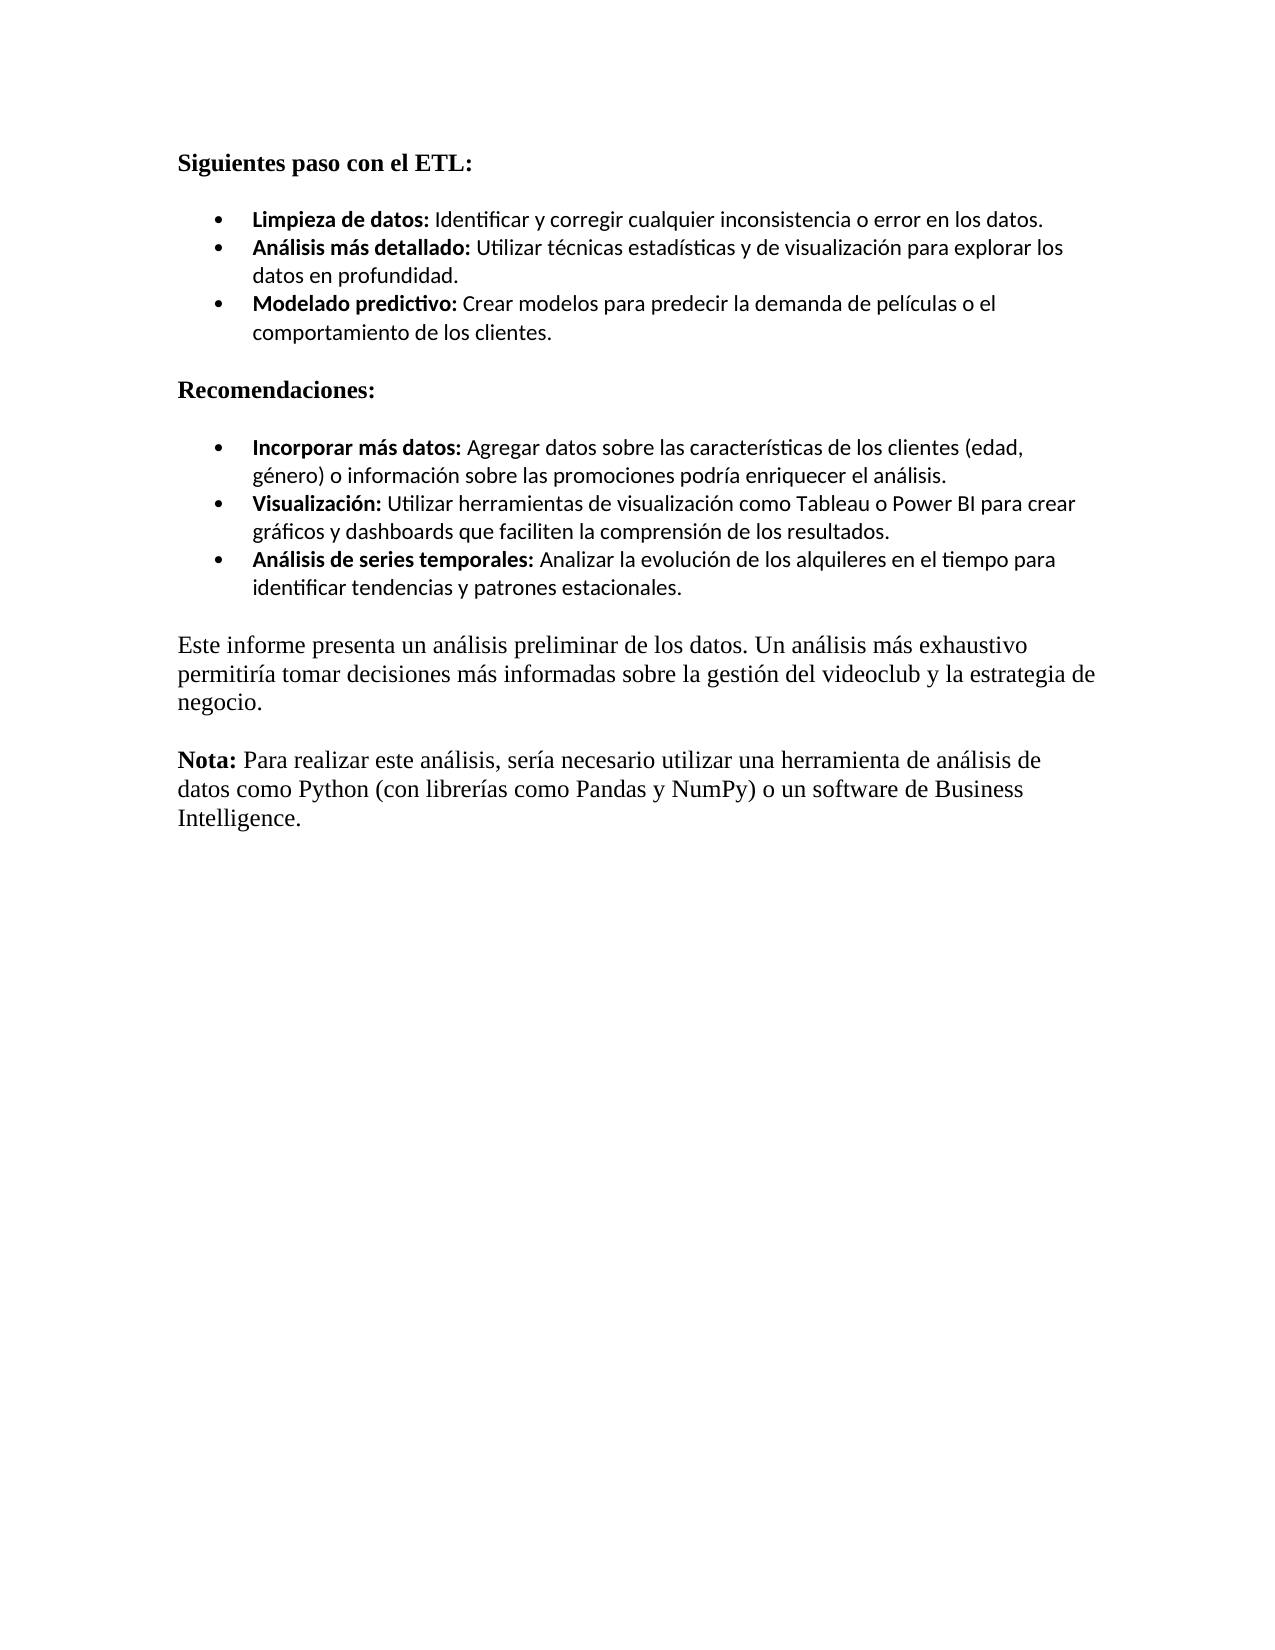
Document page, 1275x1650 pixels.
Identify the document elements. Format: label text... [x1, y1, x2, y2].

list Visualización: Utilizar herramientas de visualización como Tableau o Power BI para crear gráficos y dashboards que faciliten la comprensión de los resultados. [215, 489, 1098, 545]
text Nota: Para realizar este análisis, sería necesario utilizar una herramienta de análisis de datos como Python (con librerías como Pandas y NumPy) o un software de Business Intelligence. [177, 745, 1098, 832]
list Análisis de series temporales: Analizar la evolución de los alquileres en el tiempo para identificar tendencias y patrones estacionales. [215, 545, 1098, 601]
text Este informe presenta un análisis preliminar de los datos. Un análisis más exhaustivo permitiría tomar decisiones más informadas sobre la gestión del videoclub y la estrategia de negocio. [177, 630, 1098, 716]
list Incorporar más datos: Agregar datos sobre las características de los clientes (edad, género) o información sobre las promociones podría enriquecer el análisis. [215, 433, 1098, 489]
list Limpieza de datos: Identificar y corregir cualquier inconsistencia o error en los datos. [215, 206, 1098, 233]
list Análisis más detallado: Utilizar técnicas estadísticas y de visualización para explorar los datos en profundidad. [215, 233, 1098, 289]
text Recomendaciones: [177, 375, 1098, 403]
list Modelado predictivo: Crear modelos para predecir la demanda de películas o el comportamiento de los clientes. [215, 289, 1098, 346]
text Siguientes paso con el ETL: [177, 148, 1098, 176]
